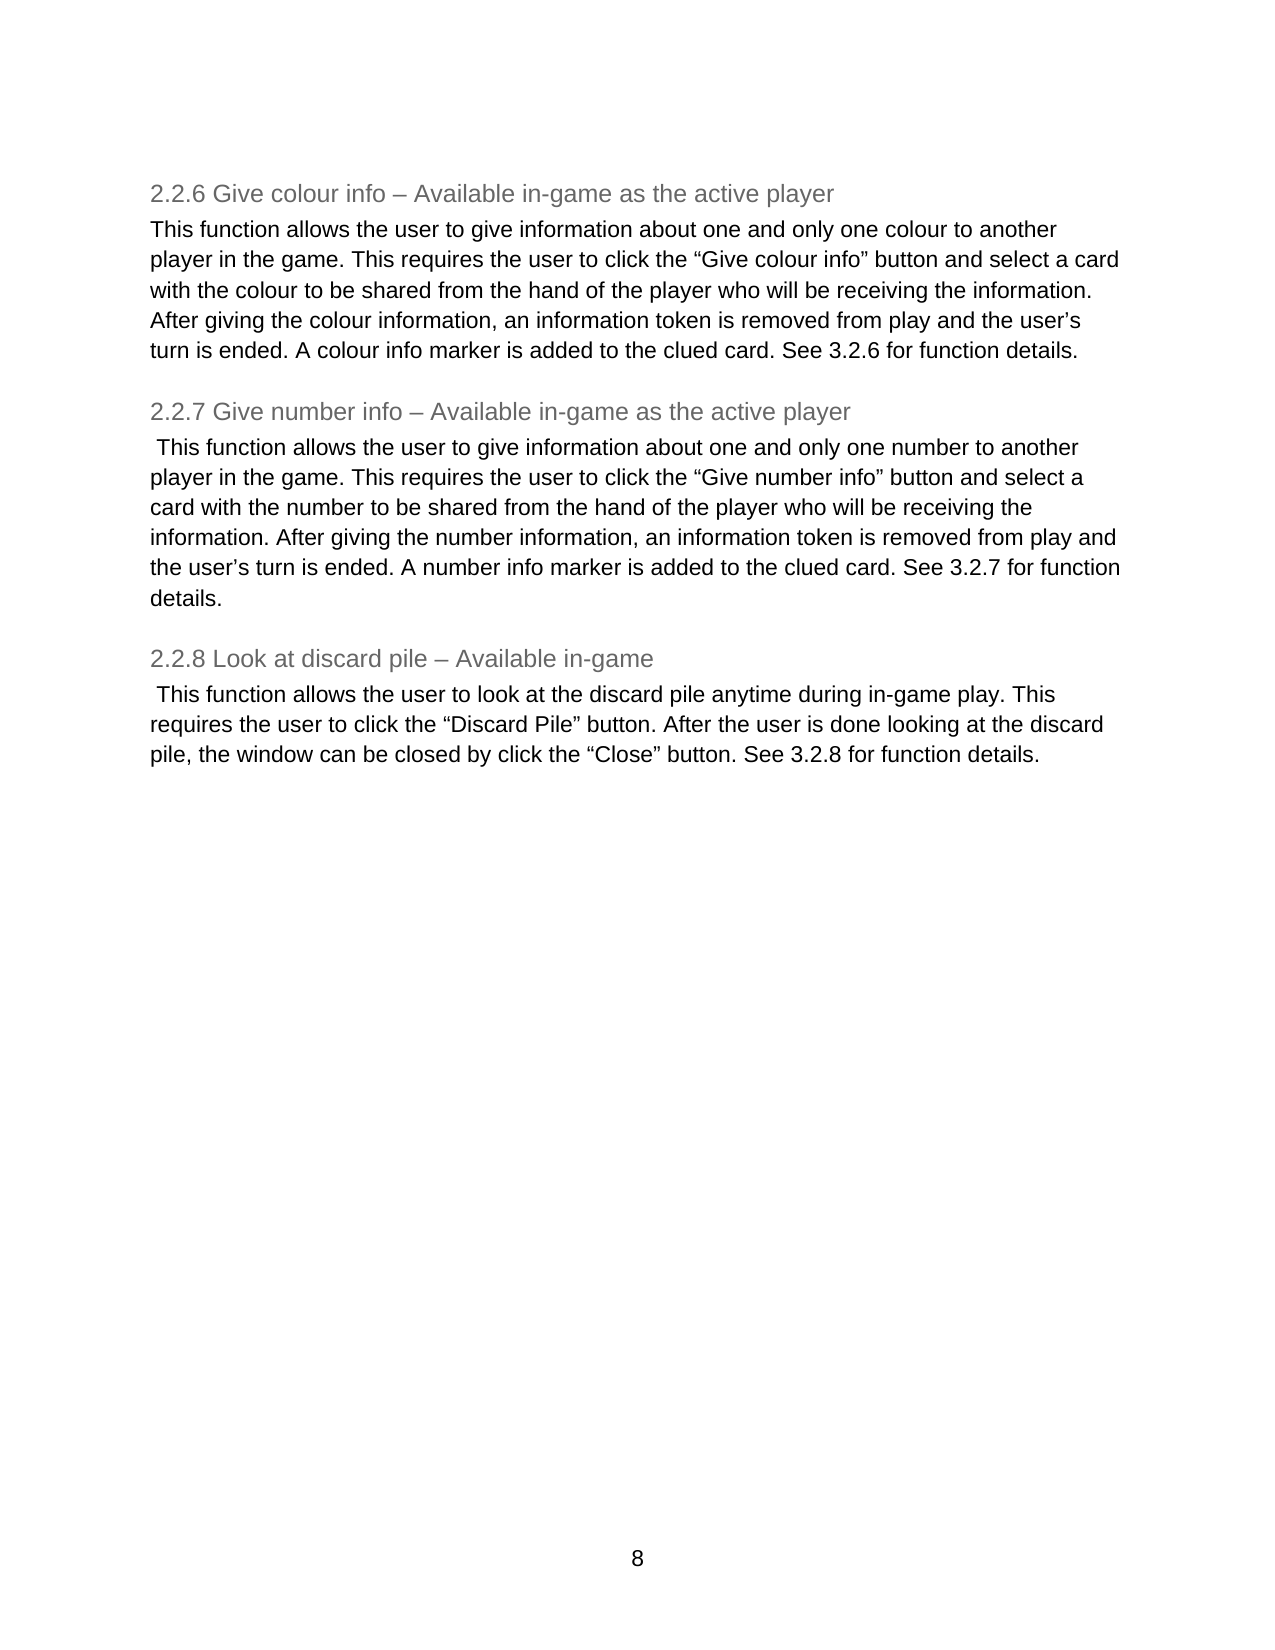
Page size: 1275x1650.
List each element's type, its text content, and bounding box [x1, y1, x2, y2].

subtitle 2.2.8 Look at discard pile – Available in-game [150, 644, 1125, 673]
text This function allows the user to look at the discard pile anytime during in-game play. This requires the user to click the “Discard Pile” button. After the user is done looking at the discard pile, the window can be closed by click the “Close” button. See 3.2.8 for function details. [150, 681, 1125, 768]
text This function allows the user to give information about one and only one number to another player in the game. This requires the user to click the “Give number info” button and select a card with the number to be shared from the hand of the player who will be receiving the information. After giving the number information, an information token is removed from play and the user’s turn is ended. A number info marker is added to the clued card. See 3.2.7 for function details. [150, 433, 1125, 611]
text This function allows the user to give information about one and only one colour to another player in the game. This requires the user to click the “Give colour info” button and select a card with the colour to be shared from the hand of the player who will be receiving the information. After giving the colour information, an information token is removed from play and the user’s turn is ended. A colour info marker is added to the clued card. See 3.2.6 for function details. [150, 216, 1125, 363]
subtitle 2.2.6 Give colour info – Available in-game as the active player [150, 179, 1125, 208]
subtitle 2.2.7 Give number info – Available in-game as the active player [150, 396, 1125, 425]
